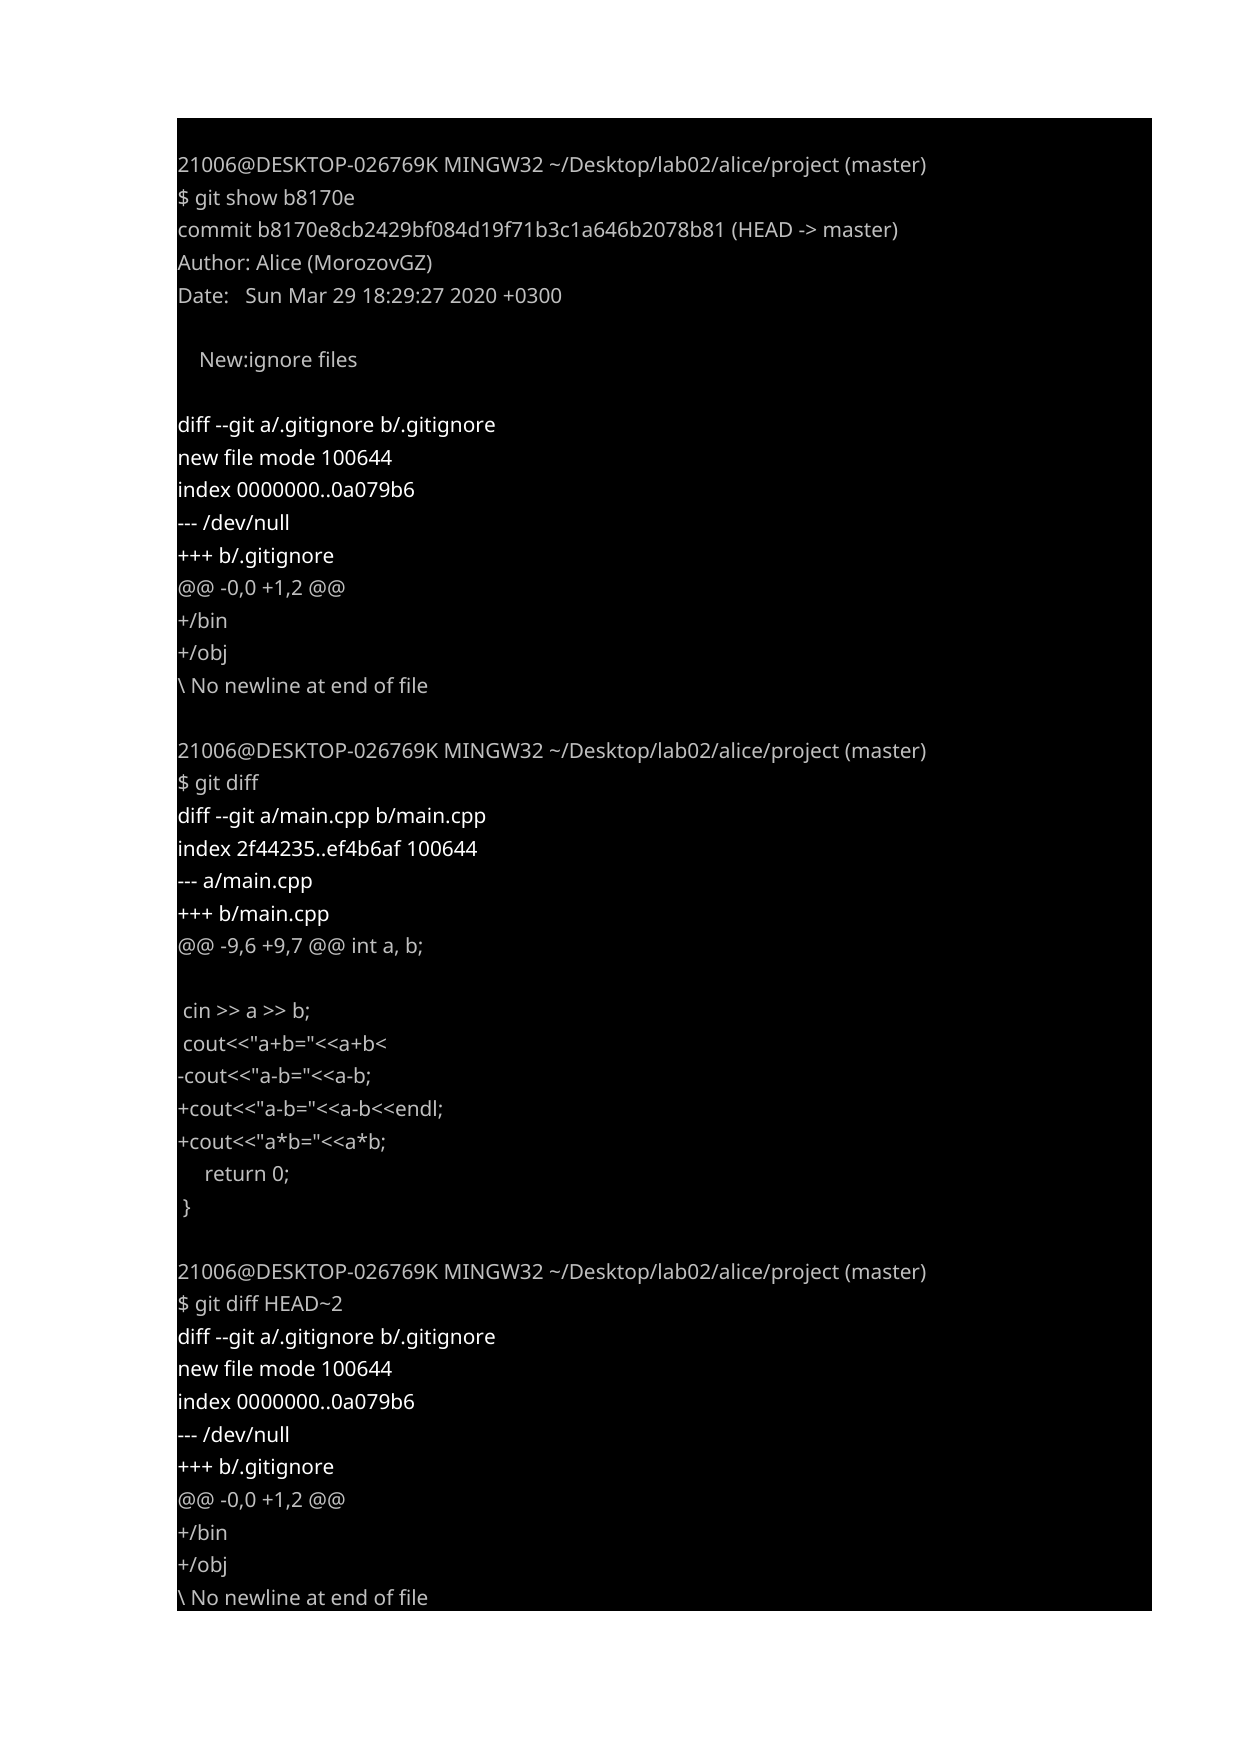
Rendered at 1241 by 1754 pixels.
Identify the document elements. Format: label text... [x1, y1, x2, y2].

text \ No newline at end of file [177, 671, 1152, 699]
text new file mode 100644 [177, 443, 1152, 471]
text +/obj [177, 1550, 1152, 1579]
text +cout<<"a*b="<<a*b; [177, 1127, 1152, 1155]
text +++ b/.gitignore [177, 541, 1152, 569]
text +++ b/.gitignore [177, 1452, 1152, 1481]
text Date: Sun Mar 29 18:29:27 2020 +0300 [177, 281, 1152, 309]
text --- /dev/null [177, 508, 1152, 537]
text +cout<<"a-b="<<a-b<<endl; [177, 1094, 1152, 1123]
text +++ b/main.cpp [177, 899, 1152, 927]
text New:ignore files [177, 346, 1152, 374]
text --- a/main.cpp [177, 866, 1152, 895]
text return 0; [177, 1159, 1152, 1188]
text +/obj [177, 638, 1152, 667]
text diff --git a/.gitignore b/.gitignore [177, 1322, 1152, 1350]
text diff --git a/main.cpp b/main.cpp [177, 801, 1152, 829]
text +/bin [177, 1518, 1152, 1546]
text @@ -0,0 +1,2 @@ [177, 573, 1152, 602]
text 21006@DESKTOP-026769K MINGW32 ~/Desktop/lab02/alice/project (master) [177, 736, 1152, 764]
text $ git diff [177, 768, 1152, 797]
text @@ -0,0 +1,2 @@ [177, 1485, 1152, 1513]
text new file mode 100644 [177, 1354, 1152, 1383]
text +/bin [177, 606, 1152, 634]
text 21006@DESKTOP-026769K MINGW32 ~/Desktop/lab02/alice/project (master) [177, 150, 1152, 179]
text commit b8170e8cb2429bf084d19f71b3c1a646b2078b81 (HEAD -> master) [177, 216, 1152, 244]
text index 0000000..0a079b6 [177, 1387, 1152, 1416]
text --- /dev/null [177, 1420, 1152, 1448]
text } [177, 1192, 1152, 1220]
text \ No newline at end of file [177, 1583, 1152, 1611]
text index 0000000..0a079b6 [177, 476, 1152, 504]
text $ git diff HEAD~2 [177, 1289, 1152, 1318]
text index 2f44235..ef4b6af 100644 [177, 834, 1152, 862]
text $ git show b8170e [177, 183, 1152, 211]
text 21006@DESKTOP-026769K MINGW32 ~/Desktop/lab02/alice/project (master) [177, 1257, 1152, 1285]
text -cout<<"a-b="<<a-b; [177, 1062, 1152, 1090]
text diff --git a/.gitignore b/.gitignore [177, 410, 1152, 439]
text @@ -9,6 +9,7 @@ int a, b; [177, 932, 1152, 960]
text Author: Alice (MorozovGZ) [177, 248, 1152, 277]
text cin >> a >> b; [177, 996, 1152, 1025]
text cout<<"a+b="<<a+b< [177, 1029, 1152, 1057]
